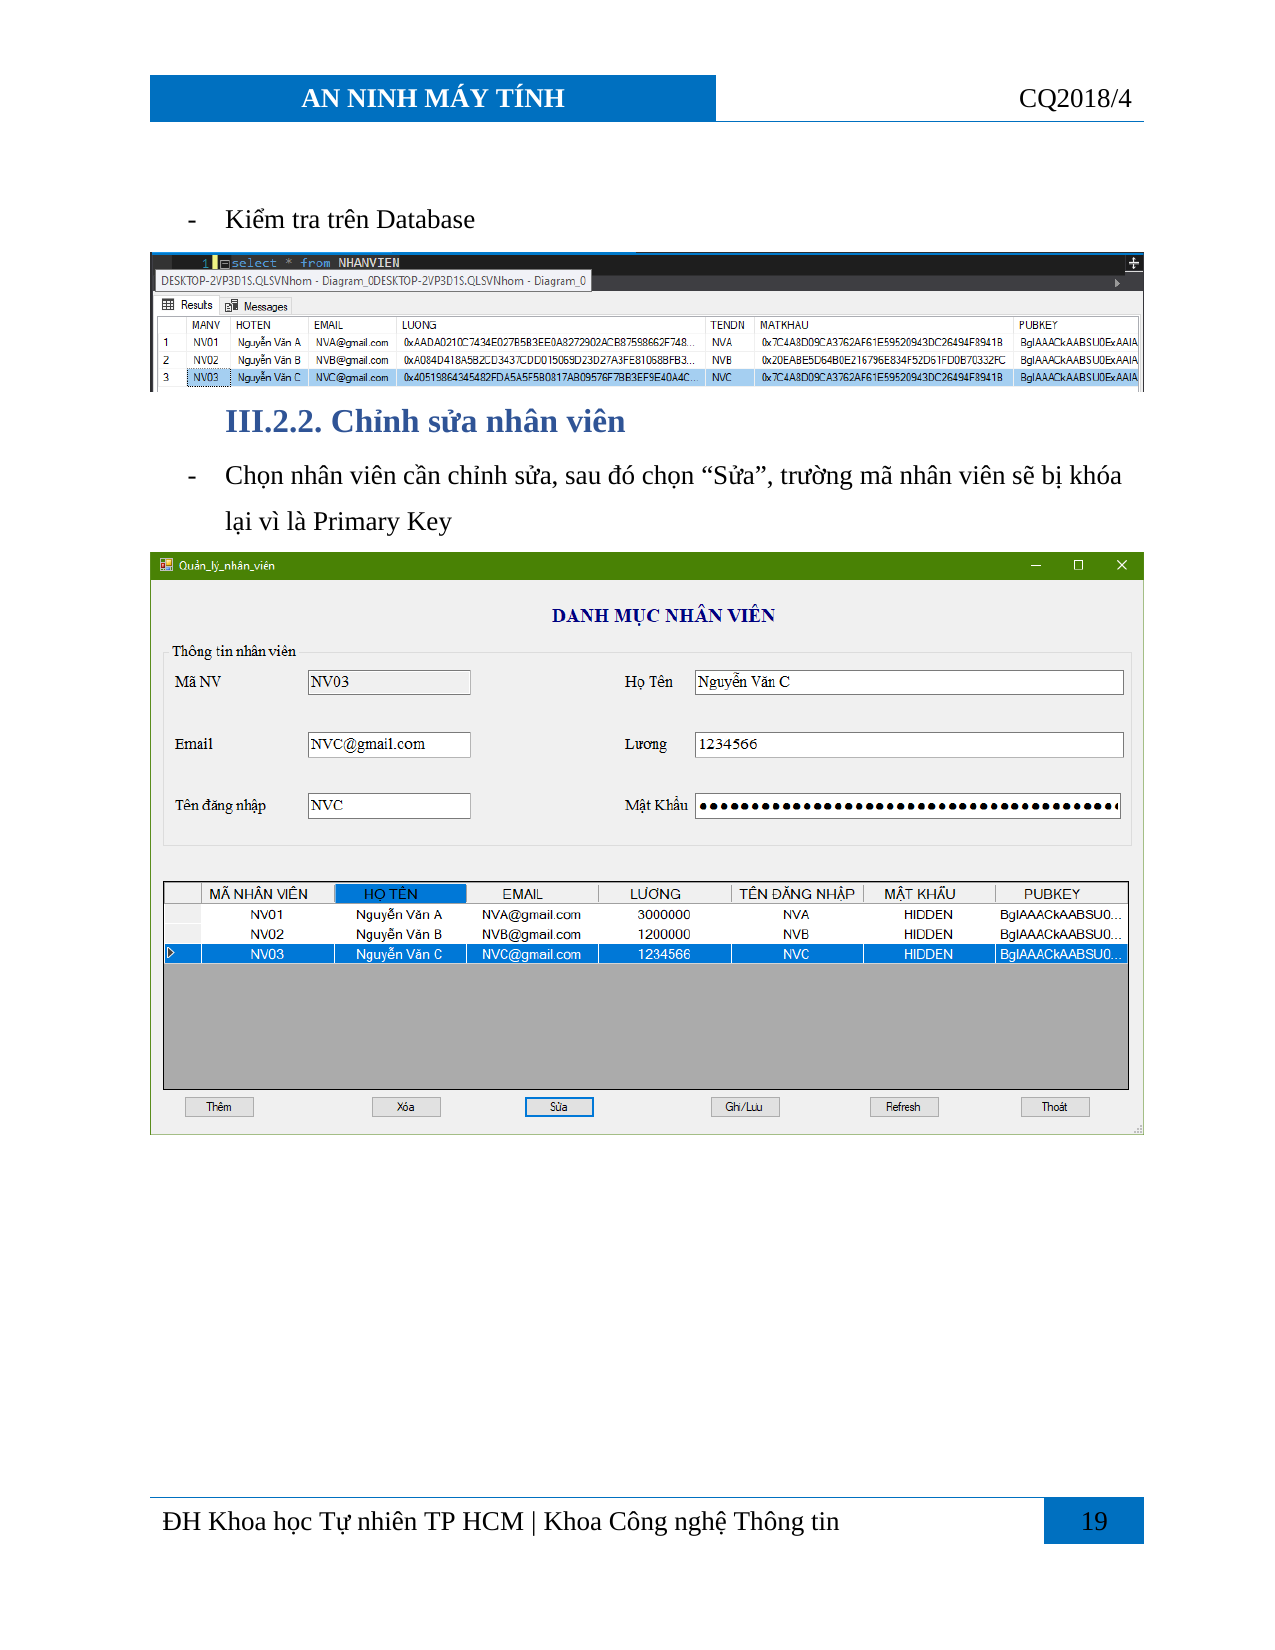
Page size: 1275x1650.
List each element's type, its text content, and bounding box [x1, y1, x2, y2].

text Chỉnh sửa nhân viên [225, 401, 1144, 439]
list Chọn nhân viên cần chỉnh sửa, sau đó chọn “Sửa”, trường mã nhân viên sẽ bị khóa lại vì là Primary Key [187, 459, 1144, 537]
list Kiểm tra trên Database [187, 203, 1144, 235]
picture [150, 252, 1144, 392]
picture [150, 552, 1144, 1135]
